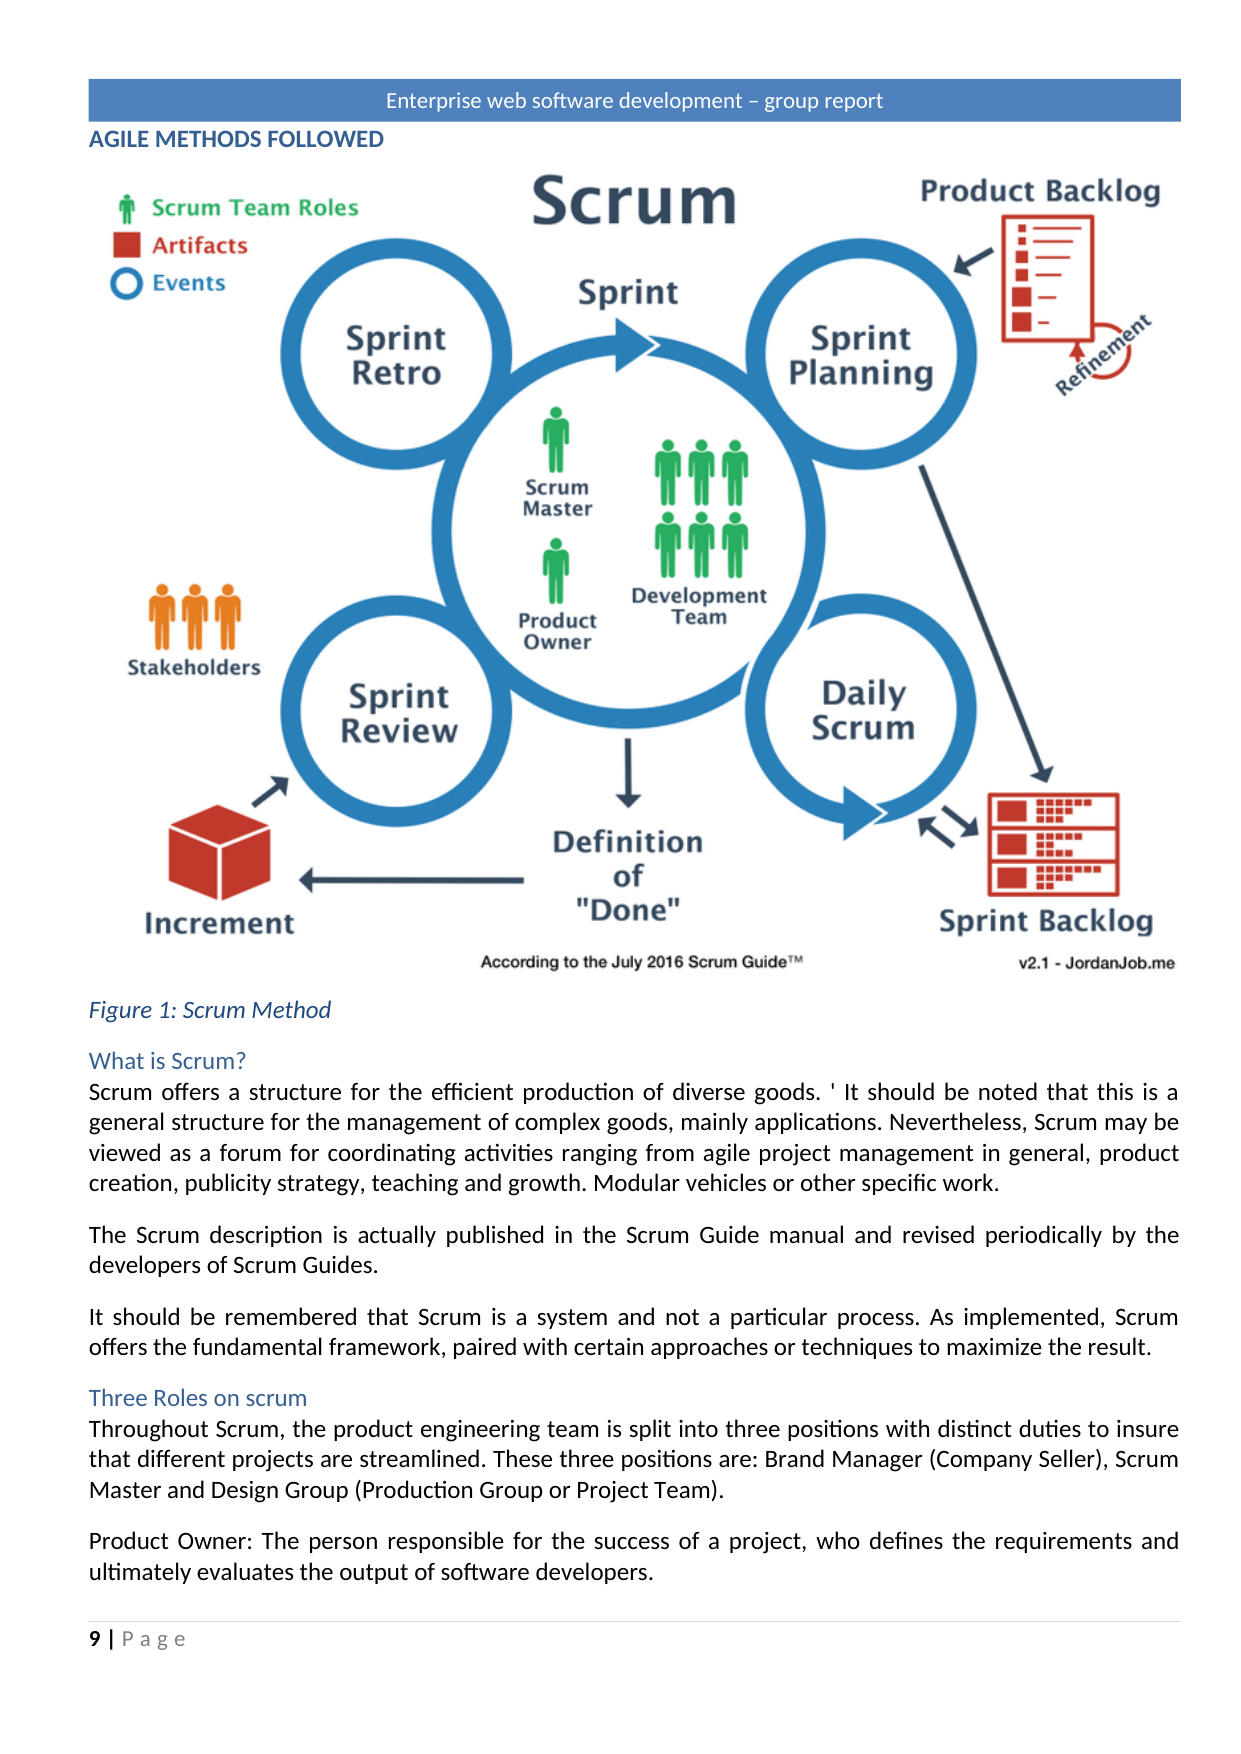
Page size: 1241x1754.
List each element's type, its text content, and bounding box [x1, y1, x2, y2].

text Figure 1: Scrum Method [89, 994, 1181, 1024]
picture [88, 153, 1182, 974]
text The Scrum description is actually published in the Scrum Guide manual and revised periodically by the developers of Scrum Guides. [89, 1219, 1181, 1280]
subtitle What is Scrum? [89, 1045, 1181, 1076]
text Scrum offers a structure for the efficient production of diverse goods. ' It should be noted that this is a general structure for the management of complex goods, mainly applications. Nevertheless, Scrum may be viewed as a forum for coordinating activities ranging from agile project management in general, product creation, publicity strategy, teaching and growth. Modular vehicles or other specific work. [89, 1076, 1181, 1198]
text It should be remembered that Scrum is a system and not a particular process. As implemented, Scrum offers the fundamental framework, paired with certain approaches or techniques to maximize the result. [89, 1301, 1181, 1362]
subtitle Three Roles on scrum [89, 1383, 1181, 1413]
subtitle AGILE METHODS FOLLOWED [89, 122, 1181, 153]
